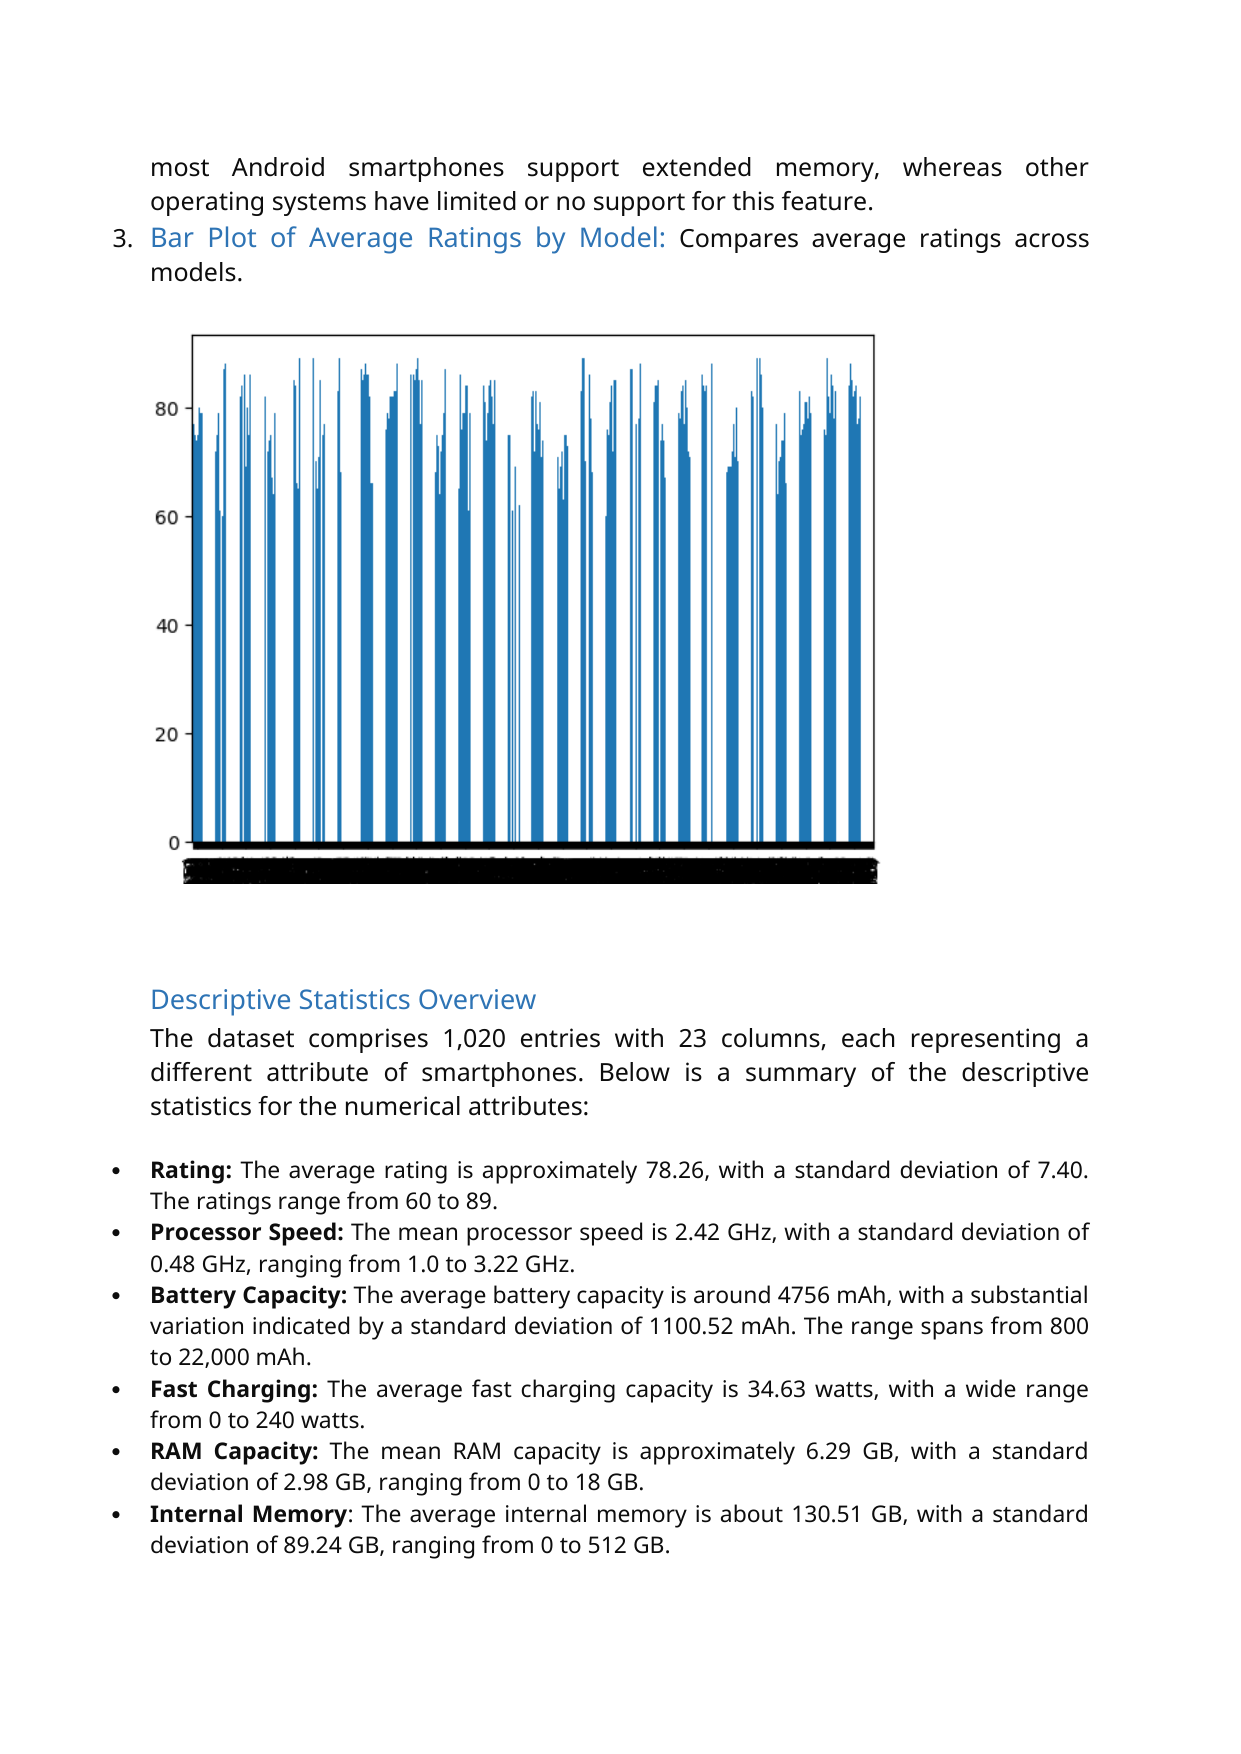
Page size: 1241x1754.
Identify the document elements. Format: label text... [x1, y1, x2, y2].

list Rating: The average rating is approximately 78.26, with a standard deviation of 7.40. The ratings range from 60 to 89. [112, 1154, 1090, 1216]
subtitle Descriptive Statistics Overview [150, 981, 1090, 1017]
picture [150, 320, 889, 884]
list Processor Speed: The mean processor speed is 2.42 GHz, with a standard deviation of 0.48 GHz, ranging from 1.0 to 3.22 GHz. [112, 1216, 1090, 1279]
list Internal Memory: The average internal memory is about 130.51 GB, with a standard deviation of 89.24 GB, ranging from 0 to 512 GB. [112, 1497, 1090, 1560]
text The dataset comprises 1,020 entries with 23 columns, each representing a different attribute of smartphones. Below is a summary of the descriptive statistics for the numerical attributes: [150, 1020, 1090, 1122]
list RAM Capacity: The mean RAM capacity is approximately 6.29 GB, with a standard deviation of 2.98 GB, ranging from 0 to 18 GB. [112, 1435, 1090, 1497]
list Fast Charging: The average fast charging capacity is 34.63 watts, with a wide range from 0 to 240 watts. [112, 1372, 1090, 1435]
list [112, 150, 1090, 218]
list Battery Capacity: The average battery capacity is around 4756 mAh, with a substantial variation indicated by a standard deviation of 1100.52 mAh. The range spans from 800 to 22,000 mAh. [112, 1279, 1090, 1372]
list Bar Plot of Average Ratings by Model: Compares average ratings across models. [112, 218, 1090, 289]
